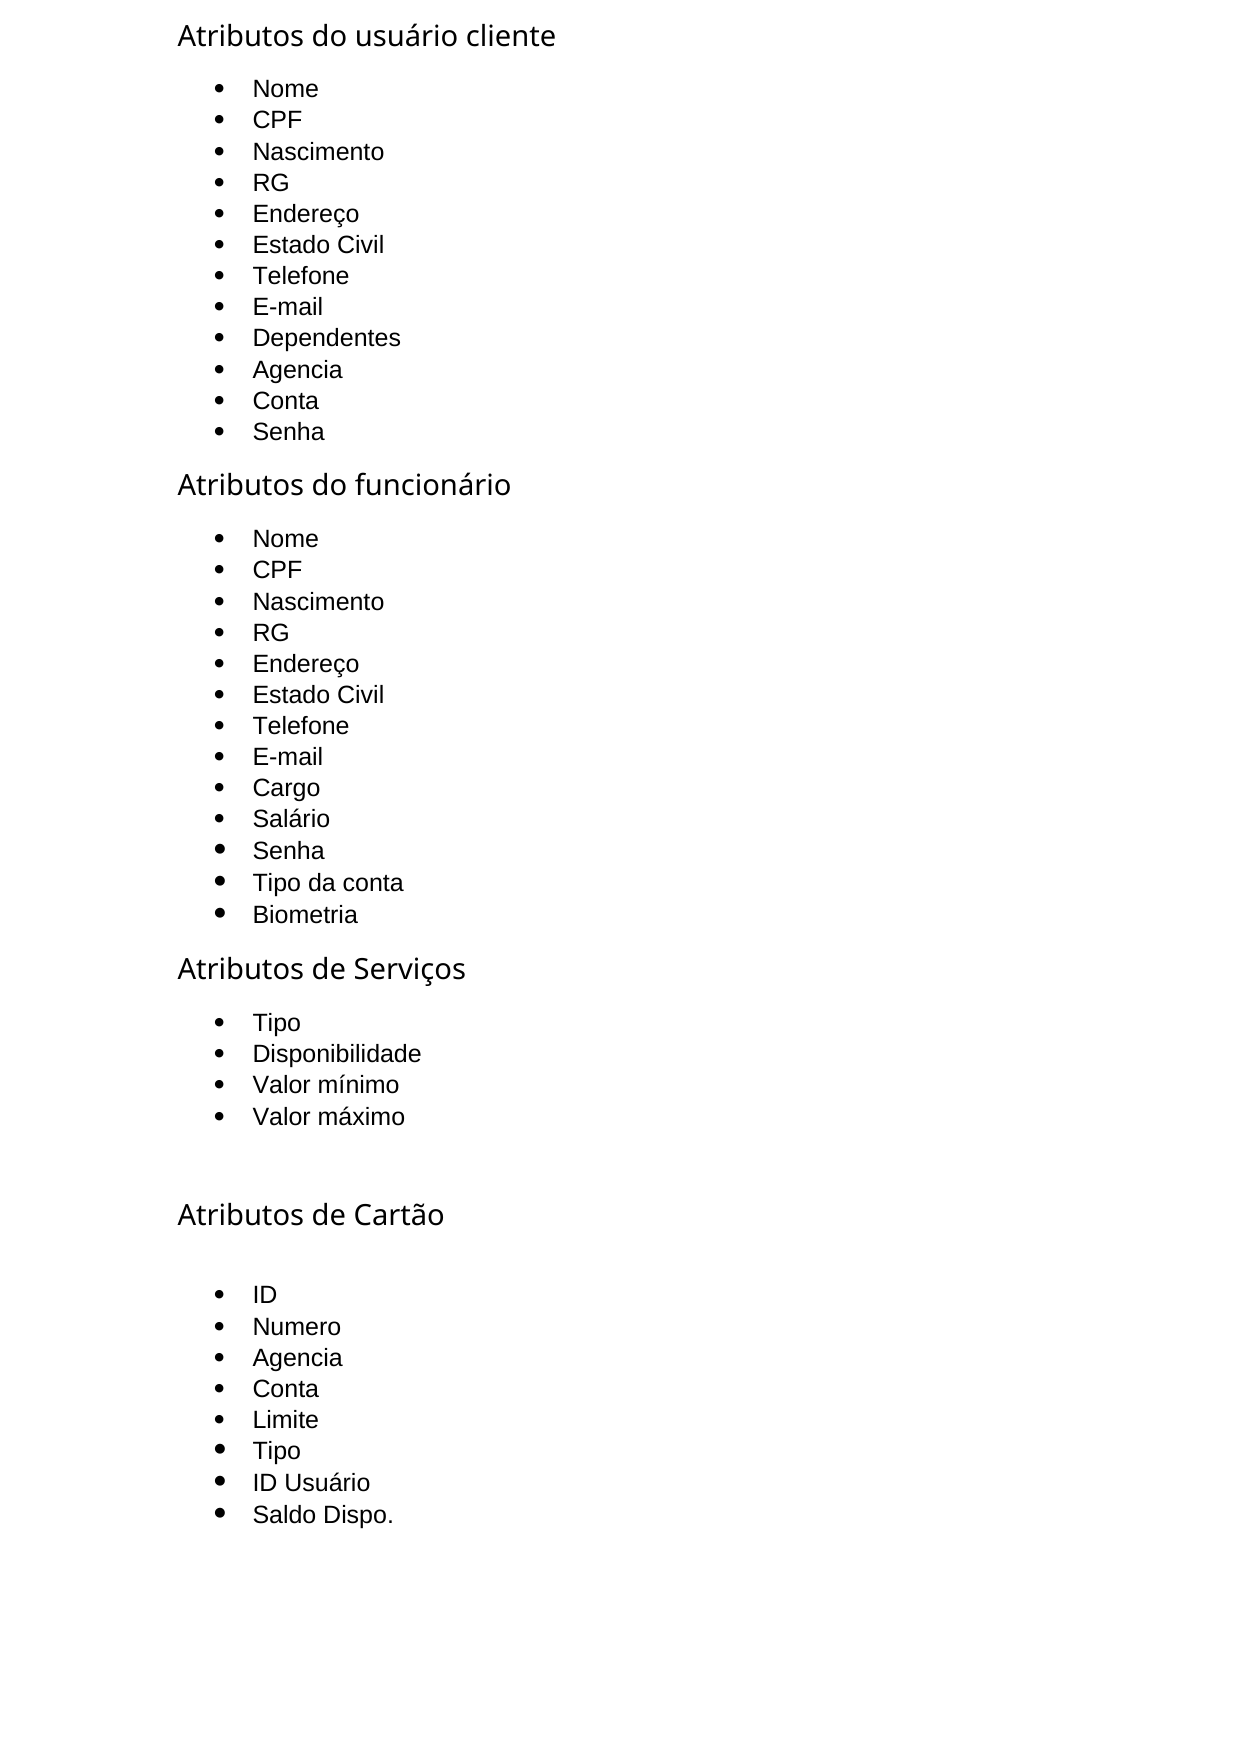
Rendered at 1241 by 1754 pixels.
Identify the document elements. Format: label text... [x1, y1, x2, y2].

text Atributos de Serviços [177, 948, 1063, 988]
list Endereço [215, 199, 1063, 228]
list Tipo da conta [215, 868, 1063, 897]
list CPF [215, 555, 1063, 584]
list Saldo Dispo. [215, 1500, 1063, 1530]
list Salário [215, 804, 1063, 833]
list Estado Civil [215, 680, 1063, 709]
list CPF [215, 105, 1063, 134]
list Cargo [215, 773, 1063, 802]
list Valor mínimo [215, 1070, 1063, 1099]
list ID Usuário [215, 1468, 1063, 1498]
list Nome [215, 74, 1063, 103]
list Telefone [215, 711, 1063, 740]
list Conta [215, 386, 1063, 414]
list Dependentes [215, 323, 1063, 352]
list E-mail [215, 742, 1063, 771]
list Conta [215, 1374, 1063, 1403]
list Senha [215, 836, 1063, 865]
list Nascimento [215, 586, 1063, 615]
text Atributos do funcionário [177, 465, 1063, 504]
list RG [215, 618, 1063, 646]
list Nascimento [215, 137, 1063, 165]
list Tipo [215, 1436, 1063, 1466]
list Estado Civil [215, 230, 1063, 259]
list Agencia [215, 1343, 1063, 1371]
list E-mail [215, 292, 1063, 321]
list Atributos de Cartão [177, 1195, 1063, 1234]
list ID [215, 1280, 1063, 1309]
list Numero [215, 1311, 1063, 1340]
list Valor máximo [215, 1101, 1063, 1130]
list Disponibilidade [215, 1039, 1063, 1068]
list RG [215, 168, 1063, 197]
list Nome [215, 524, 1063, 553]
list Senha [215, 417, 1063, 446]
text Atributos do usuário cliente [177, 15, 1063, 54]
list Tipo [215, 1008, 1063, 1037]
list Biometria [215, 900, 1063, 929]
list Agencia [215, 354, 1063, 383]
list Endereço [215, 649, 1063, 678]
list Limite [215, 1405, 1063, 1434]
list Telefone [215, 261, 1063, 290]
